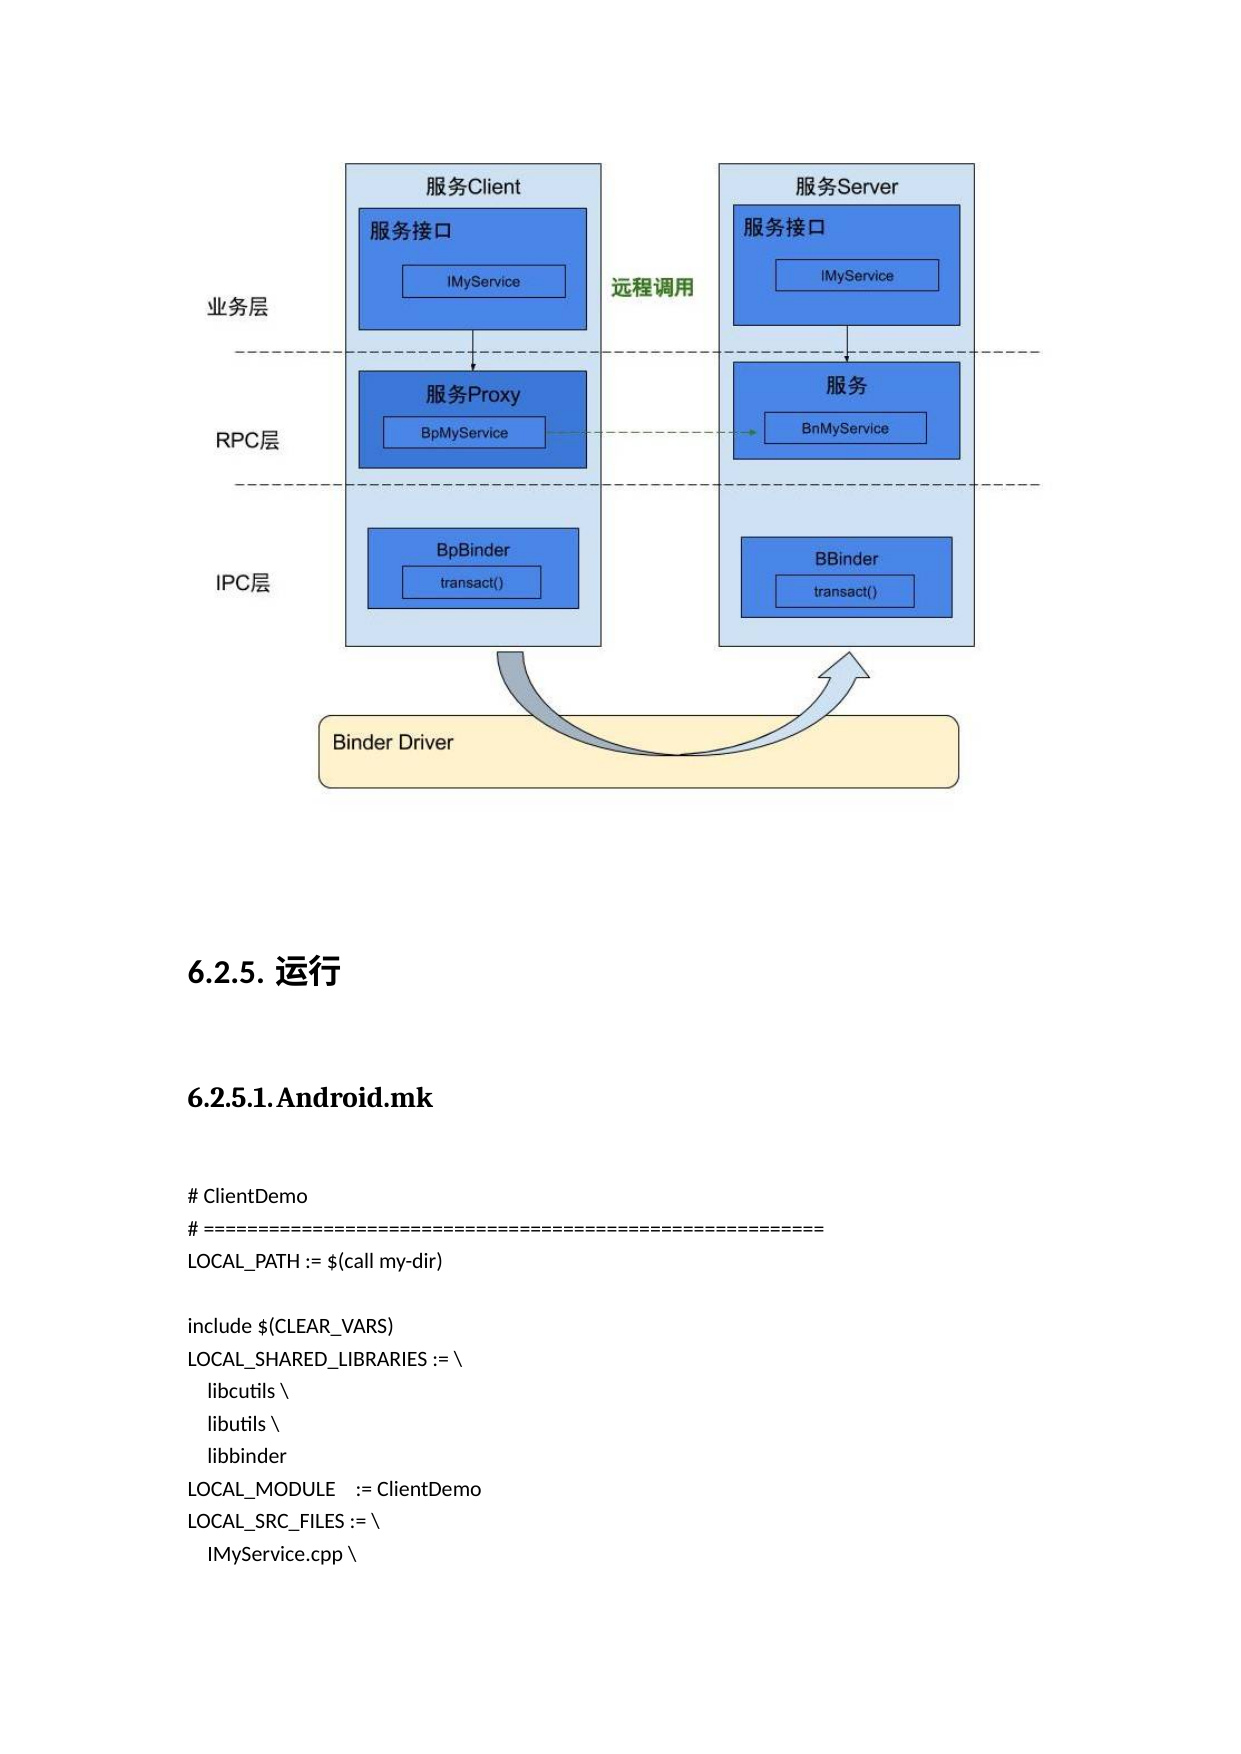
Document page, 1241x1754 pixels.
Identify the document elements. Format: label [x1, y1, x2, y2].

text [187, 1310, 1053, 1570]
picture [187, 162, 1053, 822]
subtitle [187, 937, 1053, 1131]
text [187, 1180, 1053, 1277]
